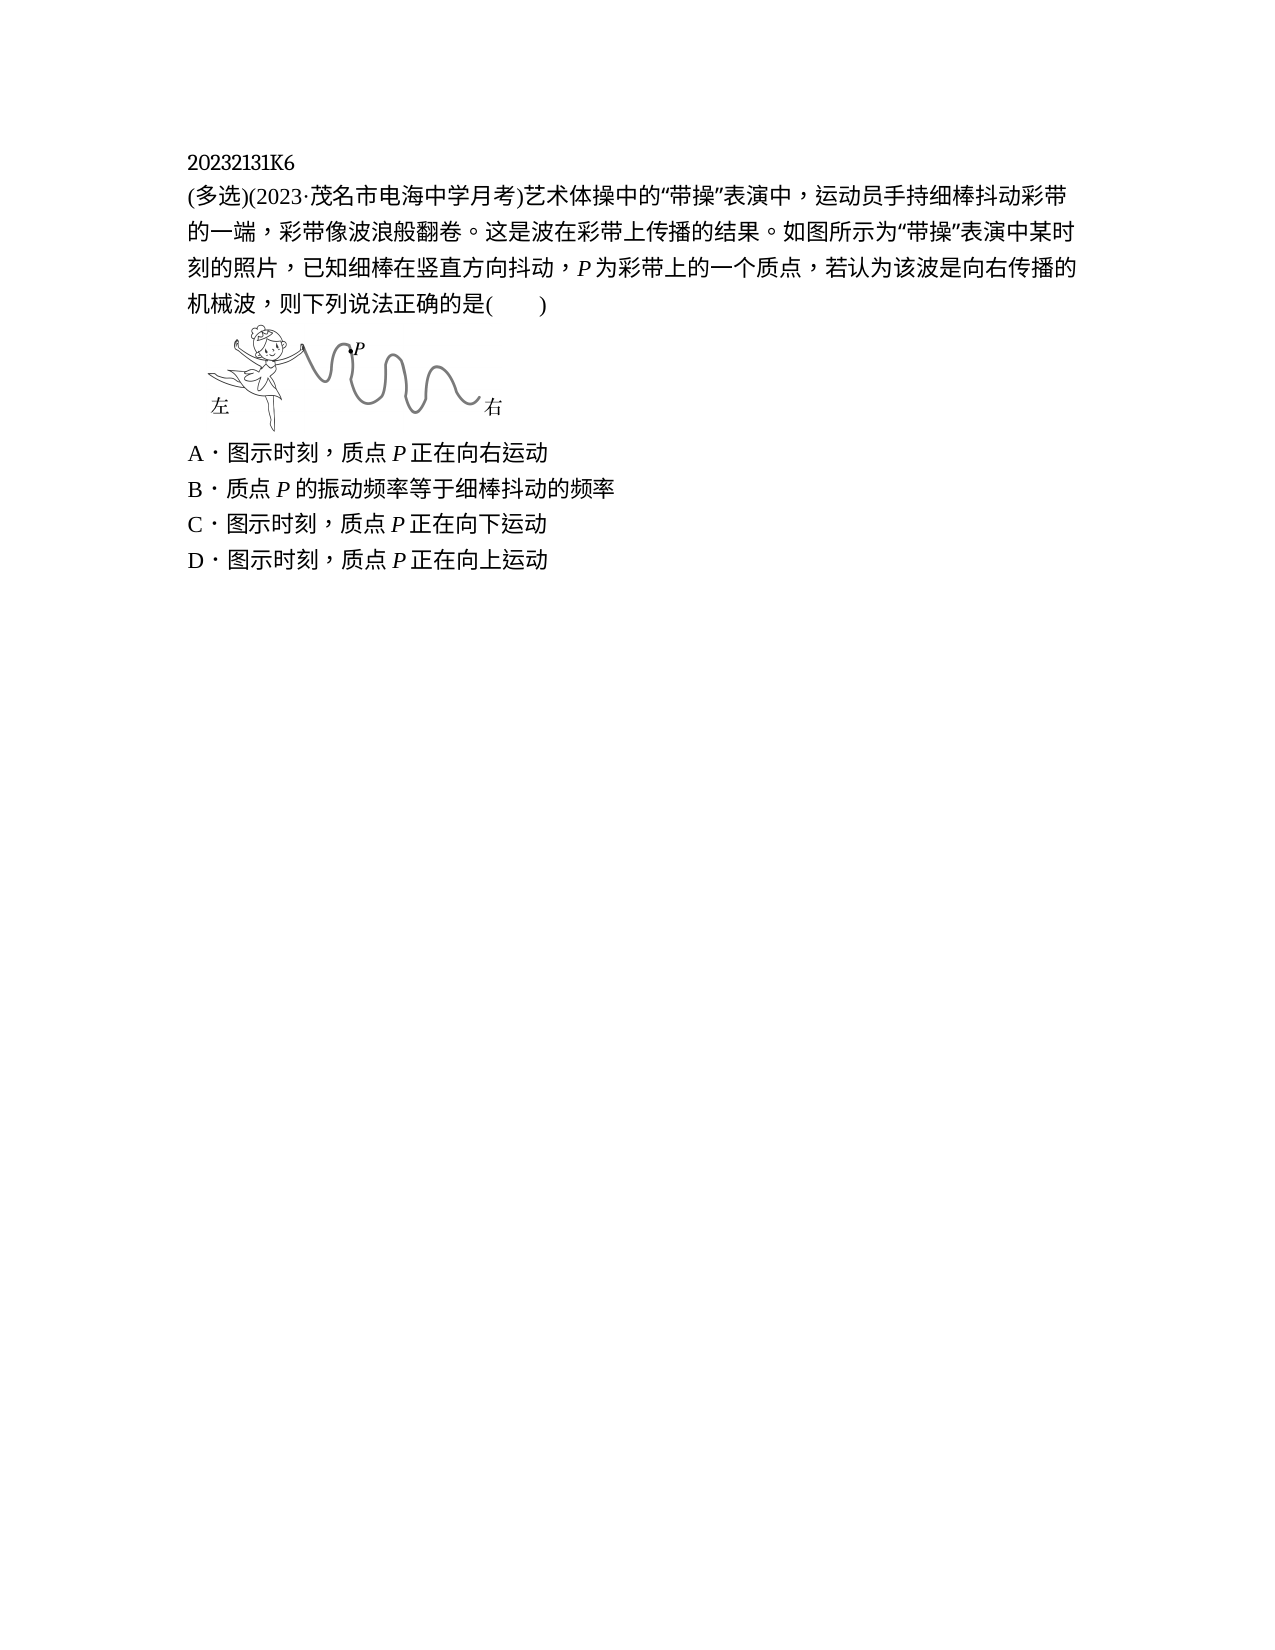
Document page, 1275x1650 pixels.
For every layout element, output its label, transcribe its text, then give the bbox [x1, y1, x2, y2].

text A．图示时刻，质点P正在向右运动 [187, 437, 1087, 468]
text 20232131K6 [187, 150, 1087, 176]
text (多选)(2023·茂名市电海中学月考)艺术体操中的“带操”表演中，运动员手持细棒抖动彩带的一端，彩带像波浪般翻卷。这是波在彩带上传播的结果。如图所示为“带操”表演中某时刻的照片，已知细棒在竖直方向抖动，P为彩带上的一个质点，若认为该波是向右传播的机械波，则下列说法正确的是( ) [187, 180, 1087, 319]
text B．质点P的振动频率等于细棒抖动的频率 [187, 472, 1087, 504]
picture [206, 323, 502, 433]
text D．图示时刻，质点P正在向上运动 [187, 544, 1087, 576]
text C．图示时刻，质点P正在向下运动 [187, 508, 1087, 540]
